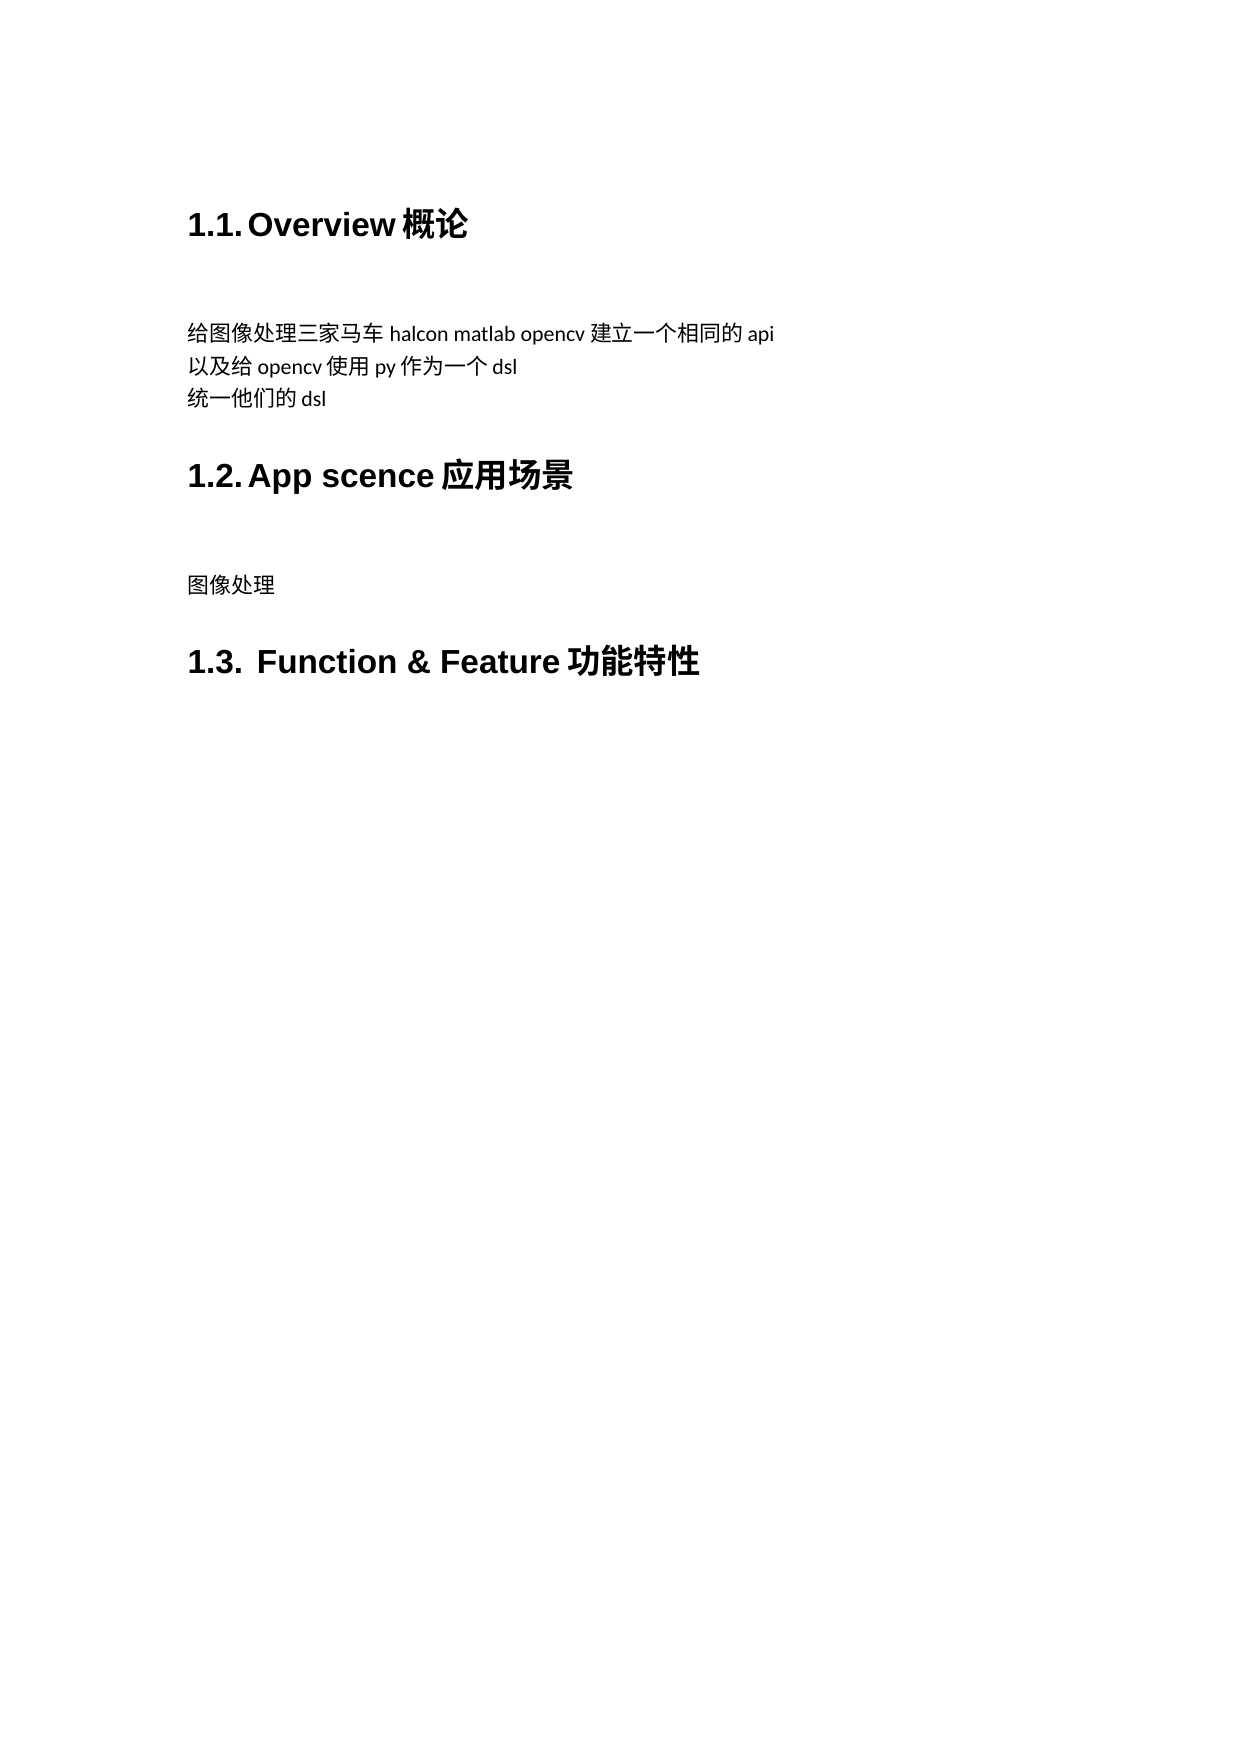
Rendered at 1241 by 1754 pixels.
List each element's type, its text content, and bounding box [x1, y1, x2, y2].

text 图像处理 [187, 567, 1053, 600]
text 以及给opencv使用py作为一个dsl [187, 348, 1053, 381]
subtitle App scence应用场景 [187, 440, 1053, 505]
subtitle Overview概论 [187, 189, 1053, 254]
text 统一他们的dsl [187, 381, 1053, 413]
text 给图像处理三家马车 halcon matlab opencv 建立一个相同的api [187, 316, 1053, 348]
subtitle Function & Feature功能特性 [187, 627, 1053, 692]
